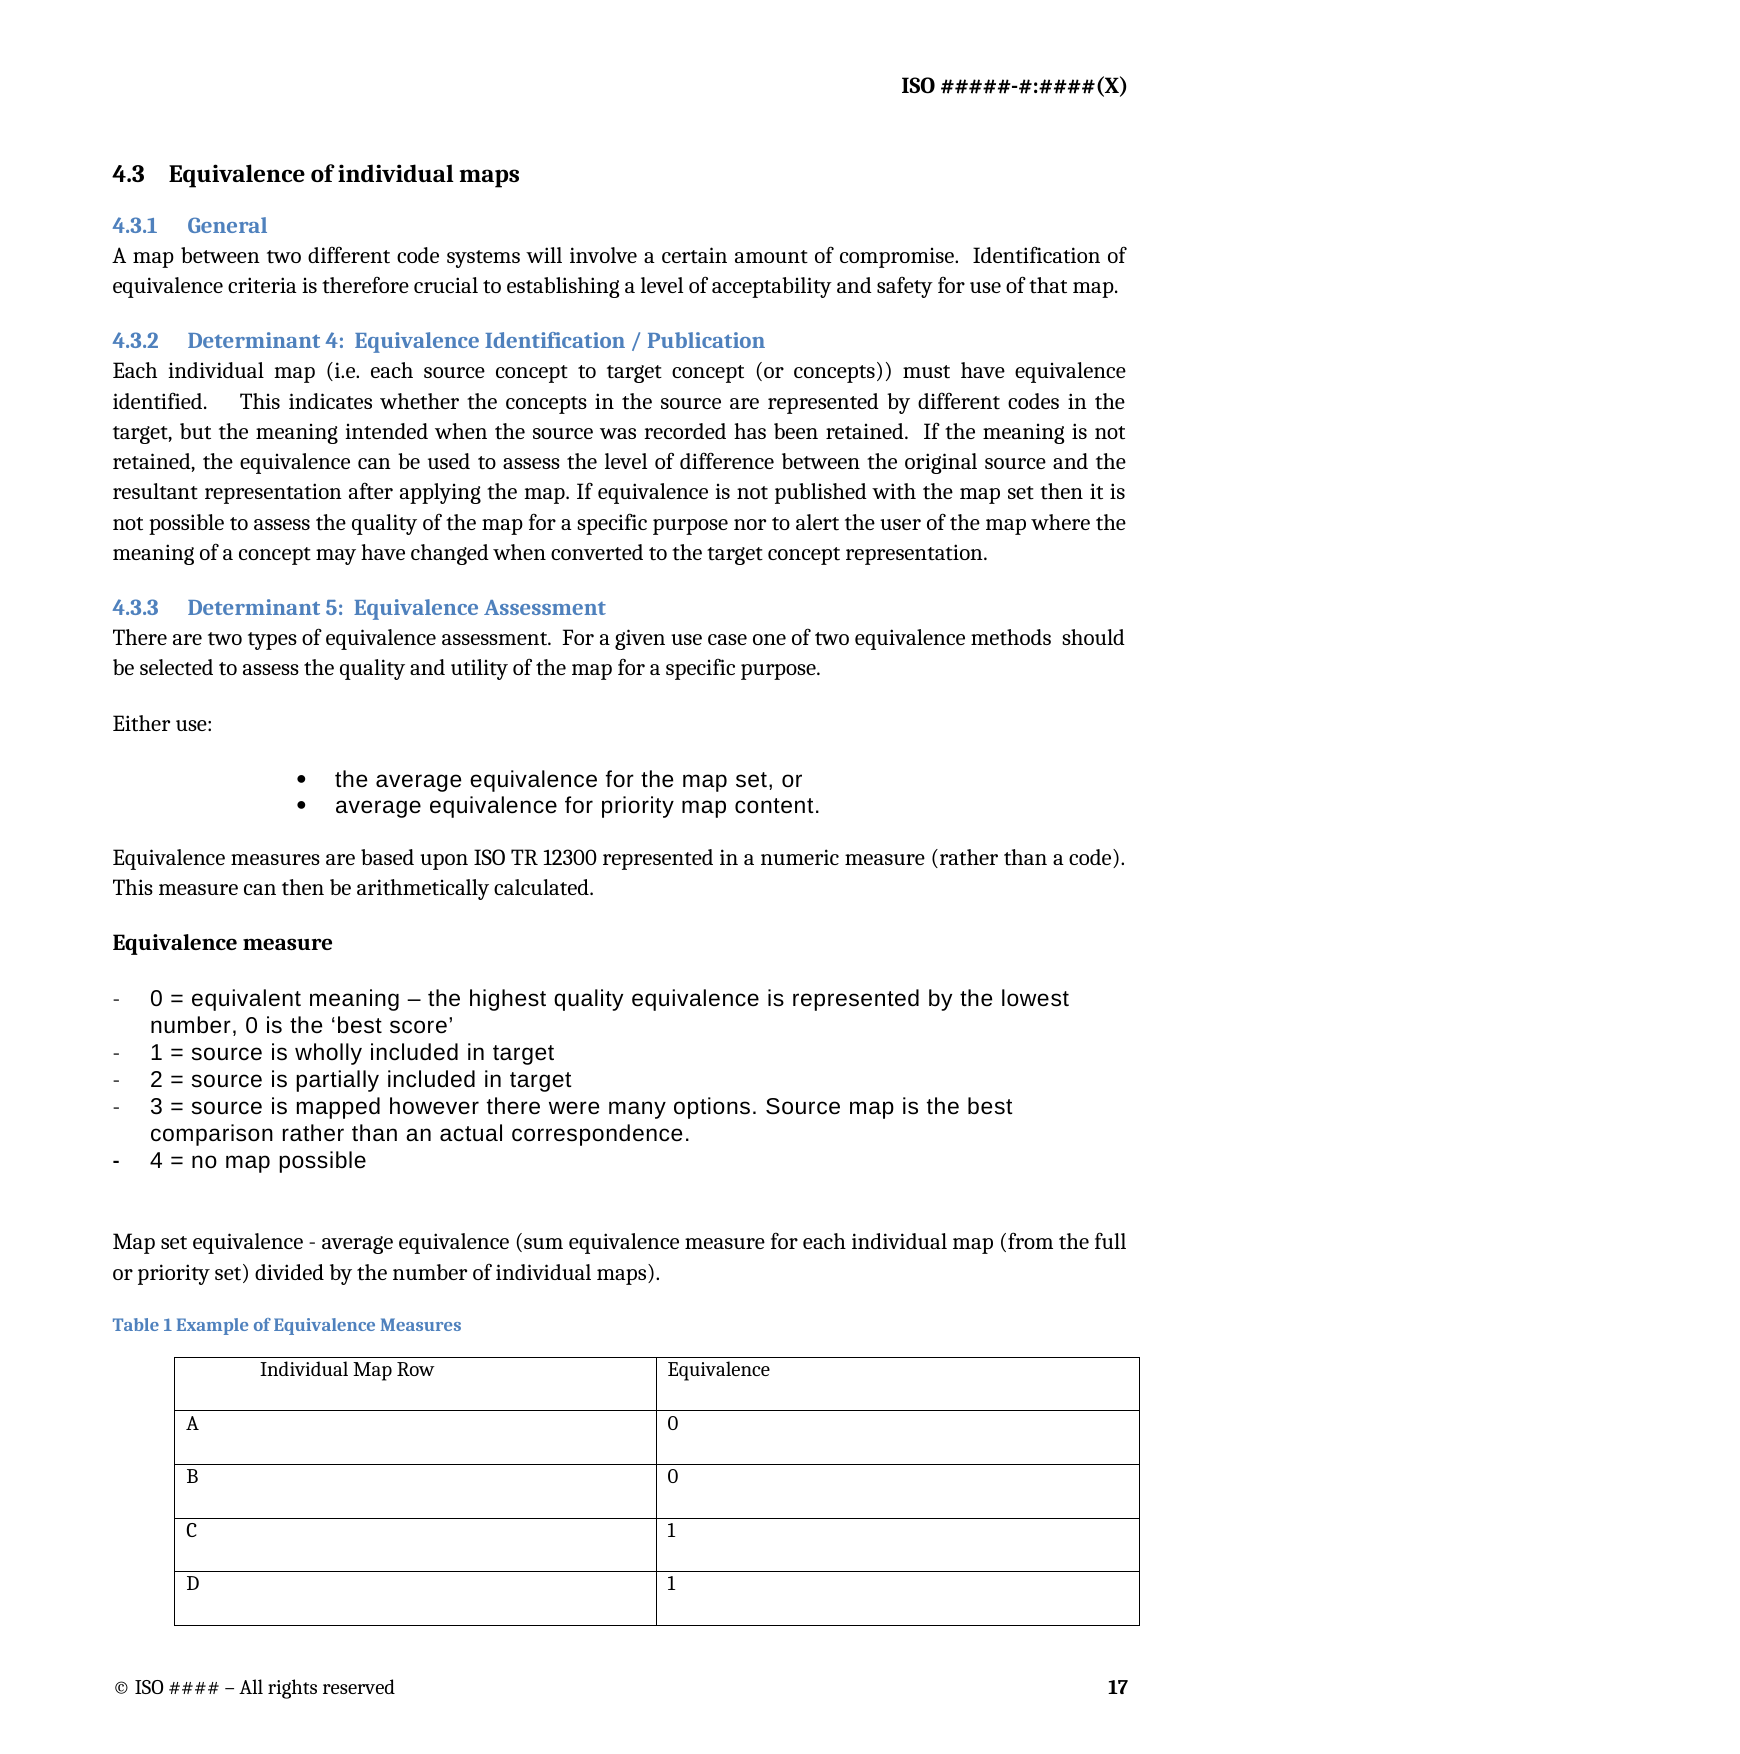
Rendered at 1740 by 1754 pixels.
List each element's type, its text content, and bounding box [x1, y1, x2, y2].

table_header Individual Map Row [175, 1358, 656, 1410]
list 3 = source is mapped however there were many options. Source map is the best comparison rather than an actual correspondence. [112, 1093, 1128, 1147]
subtitle Determinant 4: Equivalence Identification / Publication [112, 328, 1128, 354]
text Table 1 Example of Equivalence Measures [112, 1314, 1128, 1336]
list 4 = no map possible [112, 1147, 1128, 1174]
table_cell 0 [657, 1465, 1139, 1517]
subtitle Determinant 5: Equivalence Assessment [112, 595, 1128, 621]
table_cell B [175, 1465, 656, 1517]
table_cell 1 [657, 1572, 1139, 1624]
table_header Equivalence [657, 1358, 1139, 1410]
text A map between two different code systems will involve a certain amount of compromise. Identification of equivalence criteria is therefore crucial to establishing a level of acceptability and safety for use of that map. [112, 243, 1128, 299]
table_cell A [175, 1411, 656, 1464]
table_cell 1 [657, 1519, 1139, 1571]
list the average equivalence for the map set, or [297, 766, 1128, 792]
table_cell D [175, 1572, 656, 1624]
text Map set equivalence - average equivalence (sum equivalence measure for each individual map (from the full or priority set) divided by the number of individual maps). [112, 1229, 1128, 1286]
text Equivalence measures are based upon ISO TR 12300 represented in a numeric measure (rather than a code). This measure can then be arithmetically calculated. [112, 844, 1128, 901]
list 1 = source is wholly included in target [112, 1039, 1128, 1066]
table_cell C [175, 1519, 656, 1571]
list 2 = source is partially included in target [112, 1066, 1128, 1093]
text There are two types of equivalence assessment. For a given use case one of two equivalence methods should be selected to assess the quality and utility of the map for a specific purpose. [112, 625, 1128, 681]
subtitle General [112, 212, 1128, 239]
list average equivalence for priority map content. [297, 792, 1128, 818]
text Equivalence measure [112, 930, 1128, 956]
table_cell 0 [657, 1411, 1139, 1464]
list 0 = equivalent meaning – the highest quality equivalence is represented by the lowest number, 0 is the ‘best score’ [112, 985, 1128, 1039]
text Either use: [112, 710, 1128, 737]
subtitle Equivalence of individual maps [112, 161, 1128, 187]
text Each individual map (i.e. each source concept to target concept (or concepts)) must have equivalence identified. This indicates whether the concepts in the source are represented by different codes in the target, but the meaning intended when the source was recorded has been retained. If the meaning is not retained, the equivalence can be used to assess the level of difference between the original source and the resultant representation after applying the map. If equivalence is not published with the map set then it is not possible to assess the quality of the map for a specific purpose nor to alert the user of the map where the meaning of a concept may have changed when converted to the target concept representation. [112, 358, 1128, 566]
